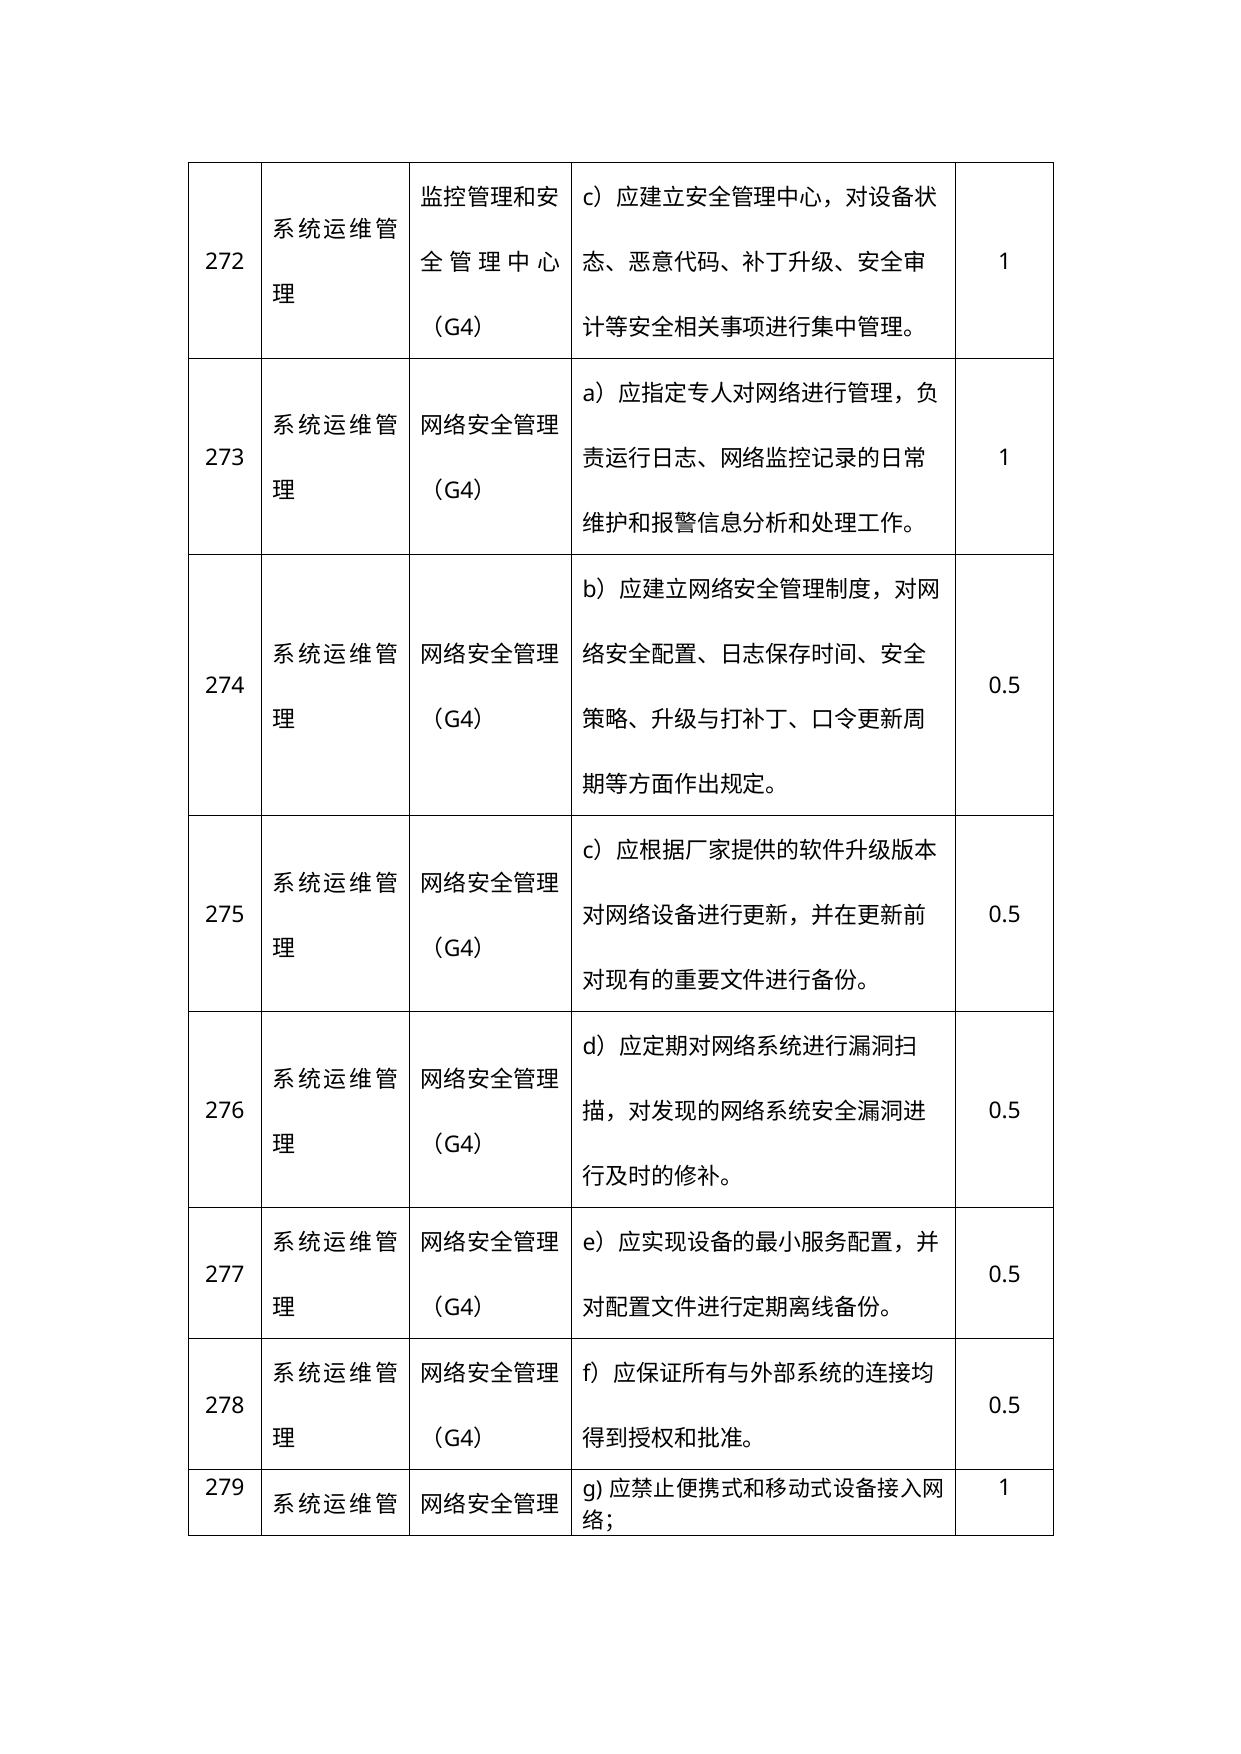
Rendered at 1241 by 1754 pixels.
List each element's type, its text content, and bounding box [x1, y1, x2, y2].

table_cell 0.5 [956, 1012, 1053, 1207]
table_cell 272 [189, 163, 261, 358]
table_cell 0.5 [956, 555, 1053, 815]
table_cell 273 [189, 359, 261, 554]
table_cell 276 [189, 1012, 261, 1207]
table_cell 0.5 [956, 816, 1053, 1011]
table_cell b）应建立网络安全管理制度，对网络安全配置、日志保存时间、安全策略、升级与打补丁、口令更新周期等方面作出规定。 [572, 555, 955, 815]
table_cell f）应保证所有与外部系统的连接均得到授权和批准。 [572, 1339, 955, 1469]
table_cell 278 [189, 1339, 261, 1469]
table_cell 系统运维管理 [262, 163, 409, 358]
table_cell e）应实现设备的最小服务配置，并对配置文件进行定期离线备份。 [572, 1208, 955, 1338]
table_cell c）应建立安全管理中心，对设备状态、恶意代码、补丁升级、安全审计等安全相关事项进行集中管理。 [572, 163, 955, 358]
table_cell 网络安全管理（G4） [410, 555, 571, 815]
table_cell 网络安全管理（G4） [410, 1339, 571, 1469]
table_cell 网络安全管理（G4） [410, 359, 571, 554]
table_cell 网络安全管理（G4） [410, 1208, 571, 1338]
table_cell a）应指定专人对网络进行管理，负责运行日志、网络监控记录的日常维护和报警信息分析和处理工作。 [572, 359, 955, 554]
table_cell c）应根据厂家提供的软件升级版本对网络设备进行更新，并在更新前对现有的重要文件进行备份。 [572, 816, 955, 1011]
table_cell 监控管理和安全管理中心（G4） [410, 163, 571, 358]
table_cell 系统运维管理 [262, 1012, 409, 1207]
table_cell 系统运维管理 [262, 1208, 409, 1338]
table_cell 277 [189, 1208, 261, 1338]
table_cell 系统运维管理 [262, 816, 409, 1011]
table_cell 网络安全管理（G4） [410, 1470, 571, 1535]
table_cell 系统运维管理 [262, 359, 409, 554]
table_cell 279 [189, 1470, 261, 1535]
table_cell 1 [956, 359, 1053, 554]
table_cell 系统运维管理 [262, 1339, 409, 1469]
table_cell 274 [189, 555, 261, 815]
table_cell 1 [956, 1470, 1053, 1535]
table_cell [572, 1470, 955, 1535]
table_cell 0.5 [956, 1208, 1053, 1338]
table_cell 1 [956, 163, 1053, 358]
table_cell 系统运维管理 [262, 1470, 409, 1535]
table_cell 网络安全管理（G4） [410, 816, 571, 1011]
table_cell 系统运维管理 [262, 555, 409, 815]
table_cell 275 [189, 816, 261, 1011]
table_cell 0.5 [956, 1339, 1053, 1469]
table_cell d）应定期对网络系统进行漏洞扫描，对发现的网络系统安全漏洞进行及时的修补。 [572, 1012, 955, 1207]
table_cell 网络安全管理（G4） [410, 1012, 571, 1207]
